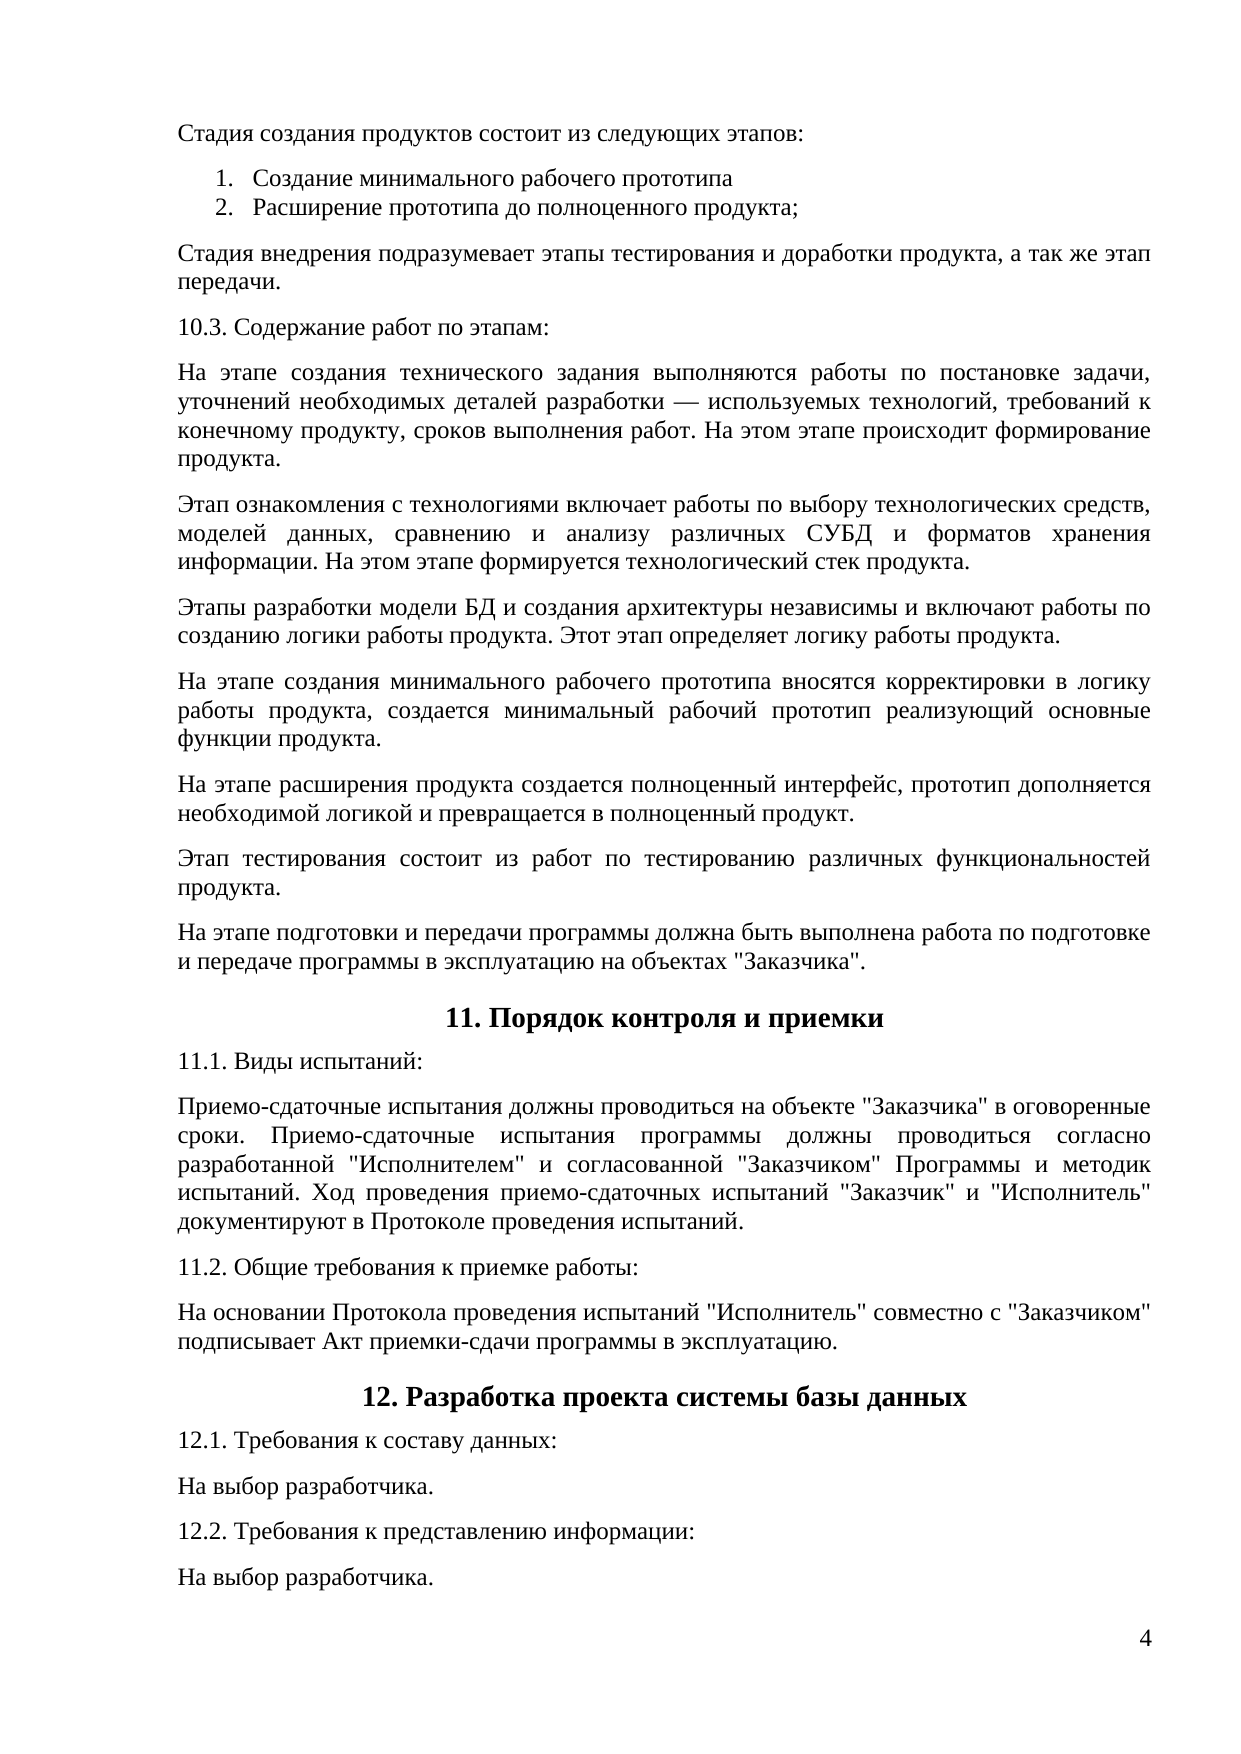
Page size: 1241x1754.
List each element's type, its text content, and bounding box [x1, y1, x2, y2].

text На этапе подготовки и передачи программы должна быть выполнена работа по подготовке и передаче программы в эксплуатацию на объектах "Заказчика". [177, 917, 1152, 975]
list Расширение прототипа до полноценного продукта; [215, 192, 1152, 221]
subtitle 11. Порядок контроля и приемки [177, 1000, 1152, 1033]
text 12.2. Требования к представлению информации: [177, 1516, 1152, 1545]
text Стадия создания продуктов состоит из следующих этапов: [177, 118, 1152, 147]
text На выбор разработчика. [177, 1471, 1152, 1500]
text На этапе расширения продукта создается полноценный интерфейс, прототип дополняется необходимой логикой и превращается в полноценный продукт. [177, 769, 1152, 826]
text 12.1. Требования к составу данных: [177, 1426, 1152, 1454]
text Этап тестирования состоит из работ по тестированию различных функциональностей продукта. [177, 843, 1152, 901]
text 11.1. Виды испытаний: [177, 1046, 1152, 1074]
text На основании Протокола проведения испытаний "Исполнитель" совместно с "Заказчиком" подписывает Акт приемки-сдачи программы в эксплуатацию. [177, 1297, 1152, 1354]
text На этапе создания технического задания выполняются работы по постановке задачи, уточнений необходимых деталей разработки — используемых технологий, требований к конечному продукту, сроков выполнения работ. На этом этапе происходит формирование продукта. [177, 357, 1152, 472]
text Стадия внедрения подразумевает этапы тестирования и доработки продукта, а так же этап передачи. [177, 238, 1152, 295]
list Создание минимального рабочего прототипа [215, 163, 1152, 192]
text Этапы разработки модели БД и создания архитектуры независимы и включают работы по созданию логики работы продукта. Этот этап определяет логику работы продукта. [177, 592, 1152, 649]
text На этапе создания минимального рабочего прототипа вносятся корректировки в логику работы продукта, создается минимальный рабочий прототип реализующий основные функции продукта. [177, 666, 1152, 752]
subtitle 12. Разработка проекта системы базы данных [177, 1379, 1152, 1413]
text На выбор разработчика. [177, 1562, 1152, 1591]
text 11.2. Общие требования к приемке работы: [177, 1252, 1152, 1280]
text Приемо-сдаточные испытания должны проводиться на объекте "Заказчика" в оговоренные сроки. Приемо-сдаточные испытания программы должны проводиться согласно разработанной "Исполнителем" и согласованной "Заказчиком" Программы и методик испытаний. Ход проведения приемо-сдаточных испытаний "Заказчик" и "Исполнитель" документируют в Протоколе проведения испытаний. [177, 1091, 1152, 1235]
text 10.3. Содержание работ по этапам: [177, 312, 1152, 341]
text Этап ознакомления с технологиями включает работы по выбору технологических средств, моделей данных, сравнению и анализу различных СУБД и форматов хранения информации. На этом этапе формируется технологический стек продукта. [177, 489, 1152, 575]
